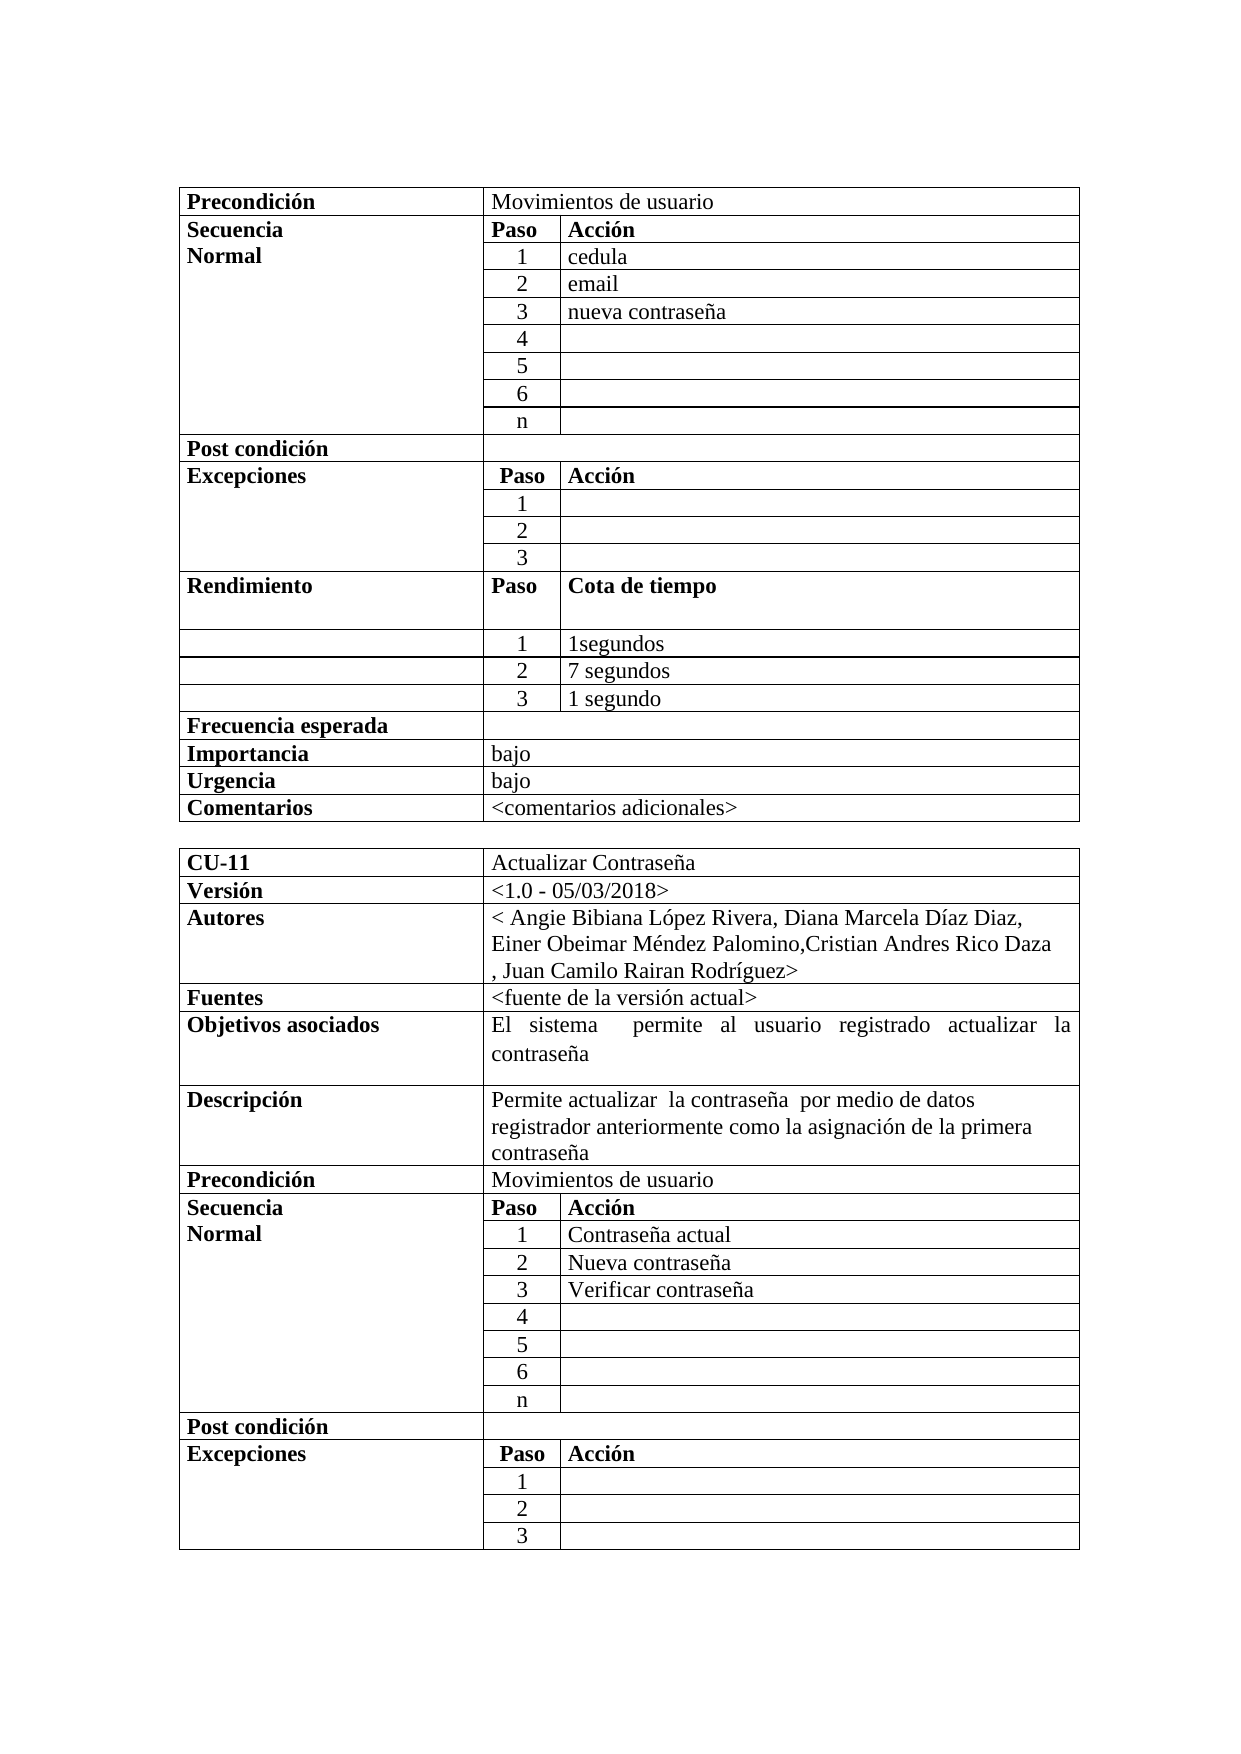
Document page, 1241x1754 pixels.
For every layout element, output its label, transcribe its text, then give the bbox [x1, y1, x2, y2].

table_cell <comentarios adicionales> [484, 795, 1079, 821]
table_cell [561, 353, 1079, 379]
table_cell n [484, 408, 560, 434]
table_cell 2 [484, 1495, 560, 1522]
table_cell Paso [484, 1440, 560, 1467]
table_cell Importancia [180, 740, 483, 766]
table_cell [561, 1331, 1079, 1357]
table_cell cedula [561, 243, 1079, 269]
table_cell Secuencia Normal [180, 216, 483, 434]
table_cell [561, 1386, 1079, 1412]
table_cell 1 [484, 1468, 560, 1494]
table_cell 3 [484, 544, 560, 571]
table_cell 3 [484, 298, 560, 324]
table_cell [561, 544, 1079, 571]
table_cell <1.0 - 05/03/2018> [484, 877, 1079, 903]
table_cell Precondición [180, 1166, 483, 1193]
table_cell 3 [484, 685, 560, 711]
table_cell 1 [484, 243, 560, 269]
table_header CU-11 [180, 849, 483, 876]
table_cell Excepciones [180, 1440, 483, 1549]
table_cell [180, 685, 483, 711]
table_cell Paso [484, 462, 560, 488]
table_cell Post condición [180, 435, 483, 461]
table_cell 6 [484, 1358, 560, 1384]
table_cell 4 [484, 325, 560, 352]
table_cell Comentarios [180, 795, 483, 821]
table_cell 1 [484, 630, 560, 656]
table_cell 6 [484, 380, 560, 406]
table_cell 1segundos [561, 630, 1079, 656]
table_cell Acción [561, 1440, 1079, 1467]
table_cell Post condición [180, 1413, 483, 1439]
table_cell Acción [561, 216, 1079, 242]
table_header Actualizar Contraseña [484, 849, 1079, 876]
table_cell 1 segundo [561, 685, 1079, 711]
table_cell n [484, 1386, 560, 1412]
table_cell 2 [484, 517, 560, 543]
table_cell [484, 1413, 1079, 1439]
table_cell [561, 1304, 1079, 1330]
table_cell nueva contraseña [561, 298, 1079, 324]
table_cell Paso [484, 216, 560, 242]
table_cell 5 [484, 1331, 560, 1357]
table_cell 2 [484, 1249, 560, 1275]
table_cell Versión [180, 877, 483, 903]
table_cell 2 [484, 658, 560, 684]
table_cell Fuentes [180, 984, 483, 1011]
table_cell [561, 380, 1079, 406]
table_cell 3 [484, 1276, 560, 1302]
table_cell [561, 325, 1079, 352]
table_cell Movimientos de usuario [484, 1166, 1079, 1193]
table_cell Paso [484, 1194, 560, 1220]
table_cell 5 [484, 353, 560, 379]
table_cell [561, 1468, 1079, 1494]
table_cell < Angie Bibiana López Rivera, Diana Marcela Díaz Diaz, Einer Obeimar Méndez Palomino,Cristian Andres Rico Daza , Juan Camilo Rairan Rodríguez> [484, 904, 1079, 983]
table_cell Movimientos de usuario [484, 188, 1079, 214]
table_cell 1 [484, 490, 560, 516]
table_cell bajo [484, 767, 1079, 793]
table_cell [561, 490, 1079, 516]
table_cell [561, 1358, 1079, 1384]
table_cell email [561, 270, 1079, 297]
table_cell [180, 658, 483, 684]
table_cell [484, 712, 1079, 739]
table_cell [561, 1495, 1079, 1522]
table_cell Urgencia [180, 767, 483, 793]
table_cell Secuencia Normal [180, 1194, 483, 1412]
table_cell Precondición [180, 188, 483, 214]
table_cell 3 [484, 1523, 560, 1549]
table_cell Acción [561, 462, 1079, 488]
table_cell Rendimiento [180, 572, 483, 629]
table_cell 2 [484, 270, 560, 297]
table_cell 4 [484, 1304, 560, 1330]
table_cell Contraseña actual [561, 1221, 1079, 1248]
table_cell Excepciones [180, 462, 483, 571]
table_cell [561, 517, 1079, 543]
table_cell Frecuencia esperada [180, 712, 483, 739]
table_cell [561, 1523, 1079, 1549]
table_cell Permite actualizar la contraseña por medio de datos registrador anteriormente como la asignación de la primera contraseña [484, 1086, 1079, 1165]
table_cell Cota de tiempo [561, 572, 1079, 629]
table_cell bajo [484, 740, 1079, 766]
table_cell [484, 435, 1079, 461]
table_cell <fuente de la versión actual> [484, 984, 1079, 1011]
table_cell Objetivos asociados [180, 1012, 483, 1085]
table_cell El sistema permite al usuario registrado actualizar la contraseña [484, 1012, 1079, 1085]
table_cell [561, 408, 1079, 434]
table_cell Nueva contraseña [561, 1249, 1079, 1275]
table_cell 1 [484, 1221, 560, 1248]
table_cell Descripción [180, 1086, 483, 1165]
table_cell 7 segundos [561, 658, 1079, 684]
table_cell [180, 630, 483, 656]
table_cell Verificar contraseña [561, 1276, 1079, 1302]
table_cell Paso [484, 572, 560, 629]
table_cell Acción [561, 1194, 1079, 1220]
table_cell Autores [180, 904, 483, 983]
